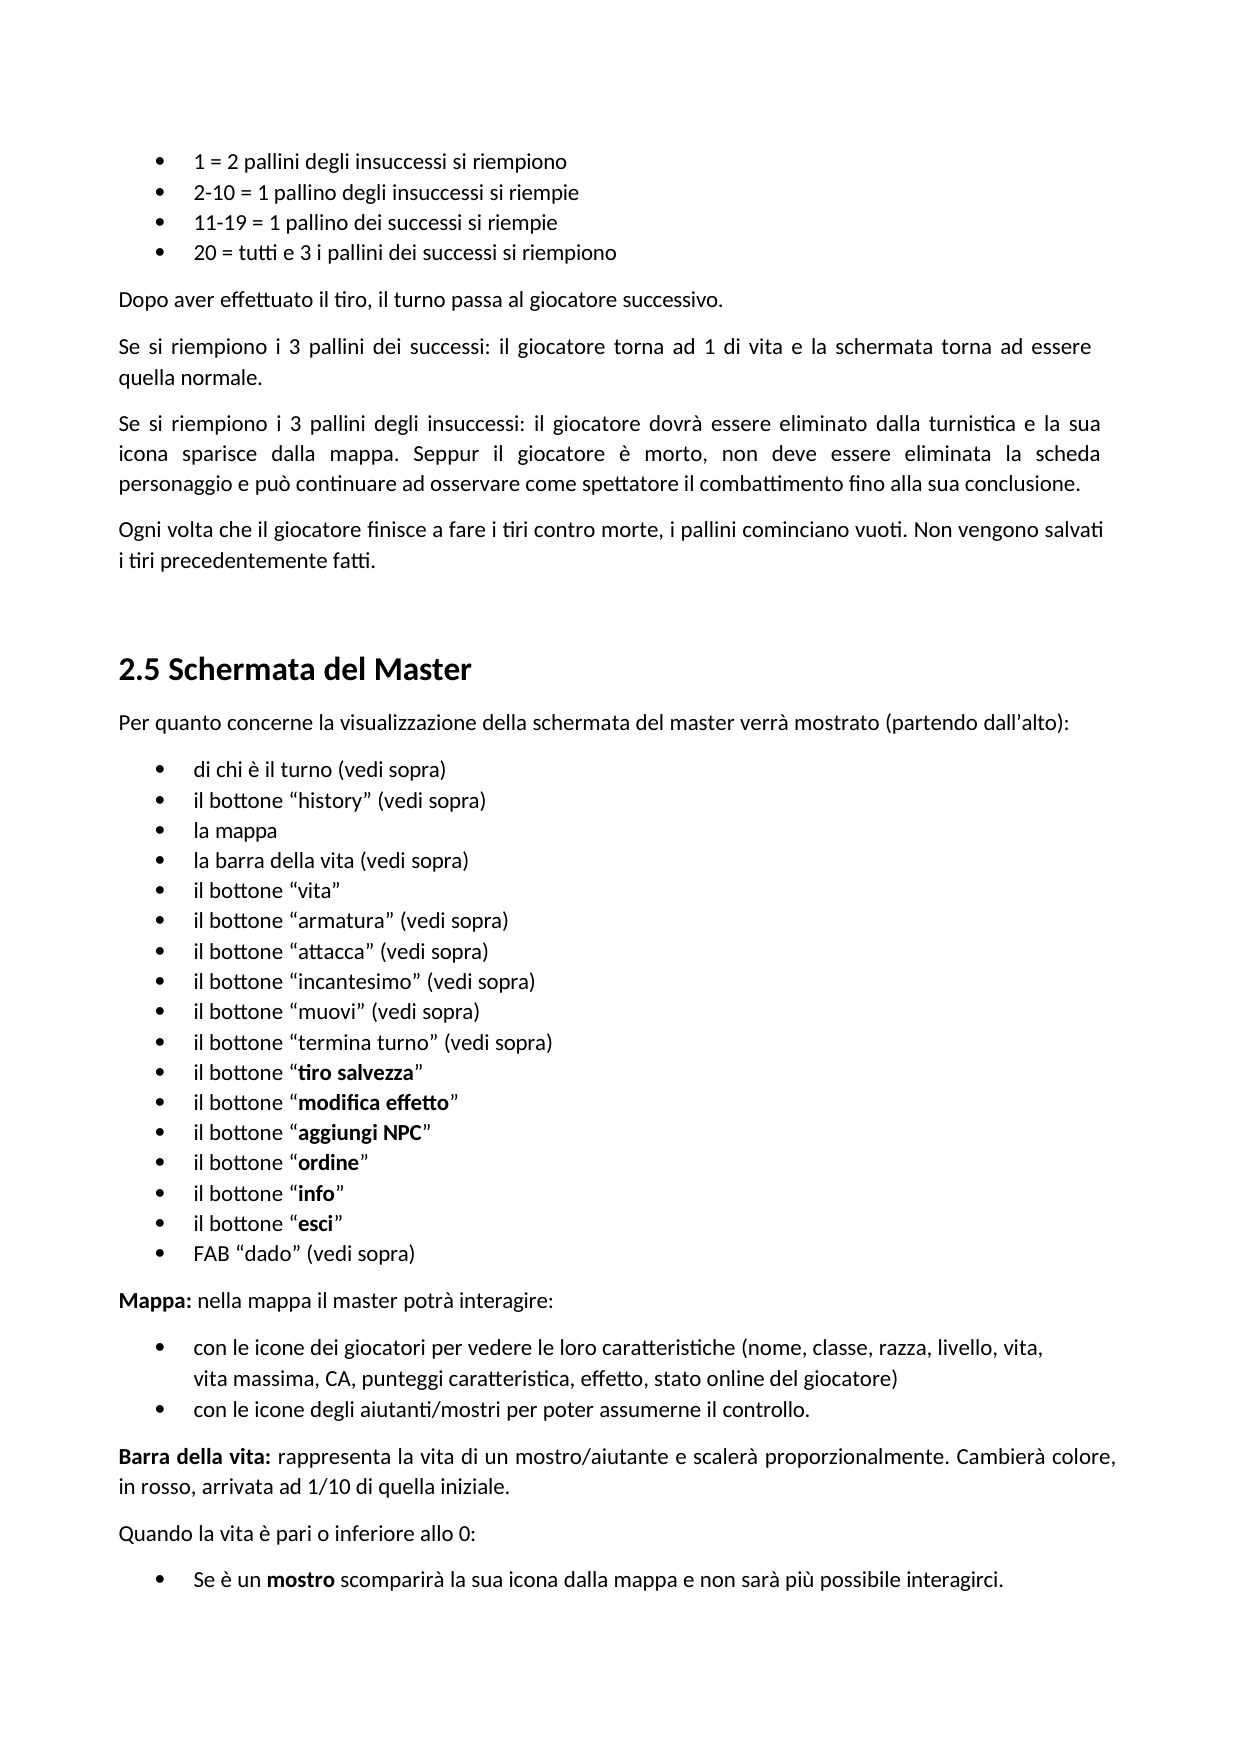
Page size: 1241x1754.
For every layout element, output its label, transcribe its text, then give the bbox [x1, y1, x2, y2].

text Se si riempiono i 3 pallini degli insuccessi: il giocatore dovrà essere eliminato dalla turnistica e la sua icona sparisce dalla mappa. Seppur il giocatore è morto, non deve essere eliminata la scheda personaggio e può continuare ad osservare come spettatore il combattimento fino alla sua conclusione. [118, 409, 1100, 497]
text Se si riempiono i 3 pallini dei successi: il giocatore torna ad 1 di vita e la schermata torna ad essere quella normale. [118, 332, 1092, 391]
list il bottone “info” [156, 1179, 1134, 1207]
text Dopo aver effettuato il tiro, il turno passa al giocatore successivo. [118, 286, 1134, 313]
list 11-19 = 1 pallino dei successi si riempie [156, 208, 1134, 236]
list con le icone dei giocatori per vedere le loro caratteristiche (nome, classe, razza, livello, vita, vita massima, CA, punteggi caratteristica, effetto, stato online del giocatore) [156, 1333, 1077, 1392]
list la mappa [156, 816, 1134, 844]
list 1 = 2 pallini degli insuccessi si riempiono [156, 147, 1134, 175]
text Per quanto concerne la visualizzazione della schermata del master verrà mostrato (partendo dall’alto): [118, 708, 1134, 737]
list il bottone “termina turno” (vedi sopra) [156, 1028, 1134, 1056]
list il bottone “ordine” [156, 1148, 1134, 1176]
list il bottone “incantesimo” (vedi sopra) [156, 967, 1134, 995]
text Barra della vita: rappresenta la vita di un mostro/aiutante e scalerà proporzionalmente. Cambierà colore, in rosso, arrivata ad 1/10 di quella iniziale. [118, 1442, 1117, 1500]
list il bottone “muovi” (vedi sopra) [156, 997, 1134, 1026]
text Mappa: nella mappa il master potrà interagire: [118, 1287, 1134, 1315]
list il bottone “tiro salvezza” [156, 1058, 1134, 1086]
list 2-10 = 1 pallino degli insuccessi si riempie [156, 178, 1134, 206]
list il bottone “modifica effetto” [156, 1088, 1134, 1116]
list 20 = tutti e 3 i pallini dei successi si riempiono [156, 238, 1134, 266]
list di chi è il turno (vedi sopra) [156, 755, 1134, 783]
list con le icone degli aiutanti/mostri per poter assumerne il controllo. [156, 1394, 1134, 1423]
list il bottone “esci” [156, 1209, 1134, 1237]
subtitle Schermata del Master [118, 648, 1134, 689]
list il bottone “armatura” (vedi sopra) [156, 907, 1134, 935]
list Se è un mostro scomparirà la sua icona dalla mappa e non sarà più possibile interagirci. [156, 1566, 1134, 1594]
text Ogni volta che il giocatore finisce a fare i tiri contro morte, i pallini cominciano vuoti. Non vengono salvati i tiri precedentemente fatti. [118, 516, 1104, 574]
list FAB “dado” (vedi sopra) [156, 1239, 1134, 1267]
list il bottone “vita” [156, 877, 1134, 905]
text Quando la vita è pari o inferiore allo 0: [118, 1519, 1134, 1547]
list il bottone “aggiungi NPC” [156, 1118, 1134, 1146]
list la barra della vita (vedi sopra) [156, 846, 1134, 874]
list il bottone “attacca” (vedi sopra) [156, 937, 1134, 965]
list il bottone “history” (vedi sopra) [156, 786, 1134, 814]
